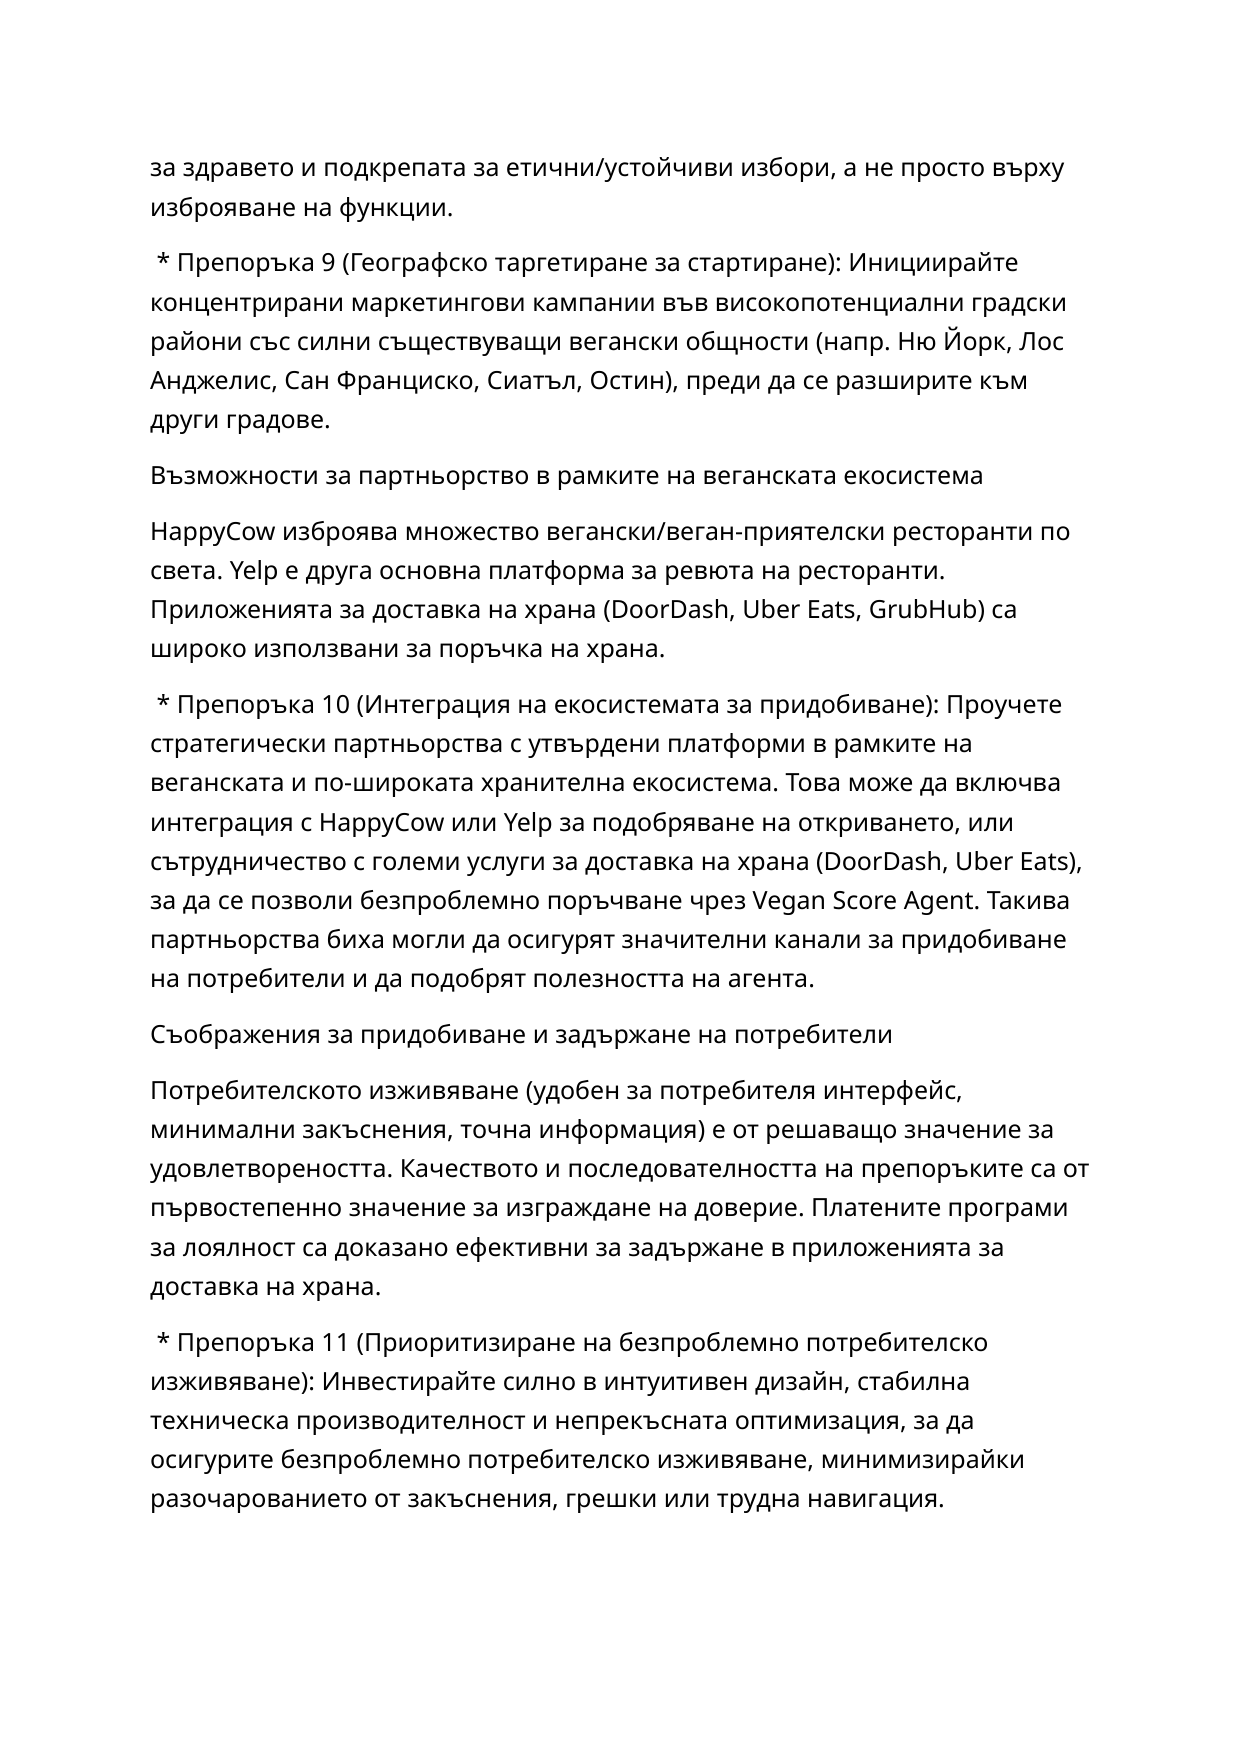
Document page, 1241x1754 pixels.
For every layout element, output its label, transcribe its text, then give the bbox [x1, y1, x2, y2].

text * Препоръка 10 (Интеграция на екосистемата за придобиване): Проучете стратегически партньорства с утвърдени платформи в рамките на веганската и по-широката хранителна екосистема. Това може да включва интеграция с HappyCow или Yelp за подобряване на откриването, или сътрудничество с големи услуги за доставка на храна (DoorDash, Uber Eats), за да се позволи безпроблемно поръчване чрез Vegan Score Agent. Такива партньорства биха могли да осигурят значителни канали за придобиване на потребители и да подобрят полезността на агента. [150, 687, 1090, 995]
text * Препоръка 11 (Приоритизиране на безпроблемно потребителско изживяване): Инвестирайте силно в интуитивен дизайн, стабилна техническа производителност и непрекъсната оптимизация, за да осигурите безпроблемно потребителско изживяване, минимизирайки разочарованието от закъснения, грешки или трудна навигация. [150, 1324, 1090, 1515]
text Потребителското изживяване (удобен за потребителя интерфейс, минимални закъснения, точна информация) е от решаващо значение за удовлетвореността. Качеството и последователността на препоръките са от първостепенно значение за изграждане на доверие. Платените програми за лоялност са доказано ефективни за задържане в приложенията за доставка на храна. [150, 1072, 1090, 1302]
text HappyCow изброява множество вегански/веган-приятелски ресторанти по света. Yelp е друга основна платформа за ревюта на ресторанти. Приложенията за доставка на храна (DoorDash, Uber Eats, GrubHub) са широко използвани за поръчка на храна. [150, 513, 1090, 665]
text * Препоръка 9 (Географско таргетиране за стартиране): Инициирайте концентрирани маркетингови кампании във високопотенциални градски райони със силни съществуващи вегански общности (напр. Ню Йорк, Лос Анджелис, Сан Франциско, Сиатъл, Остин), преди да се разширите към други градове. [150, 245, 1090, 436]
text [150, 150, 1090, 223]
text Съображения за придобиване и задържане на потребители [150, 1017, 1090, 1051]
text Възможности за партньорство в рамките на веганската екосистема [150, 457, 1090, 492]
